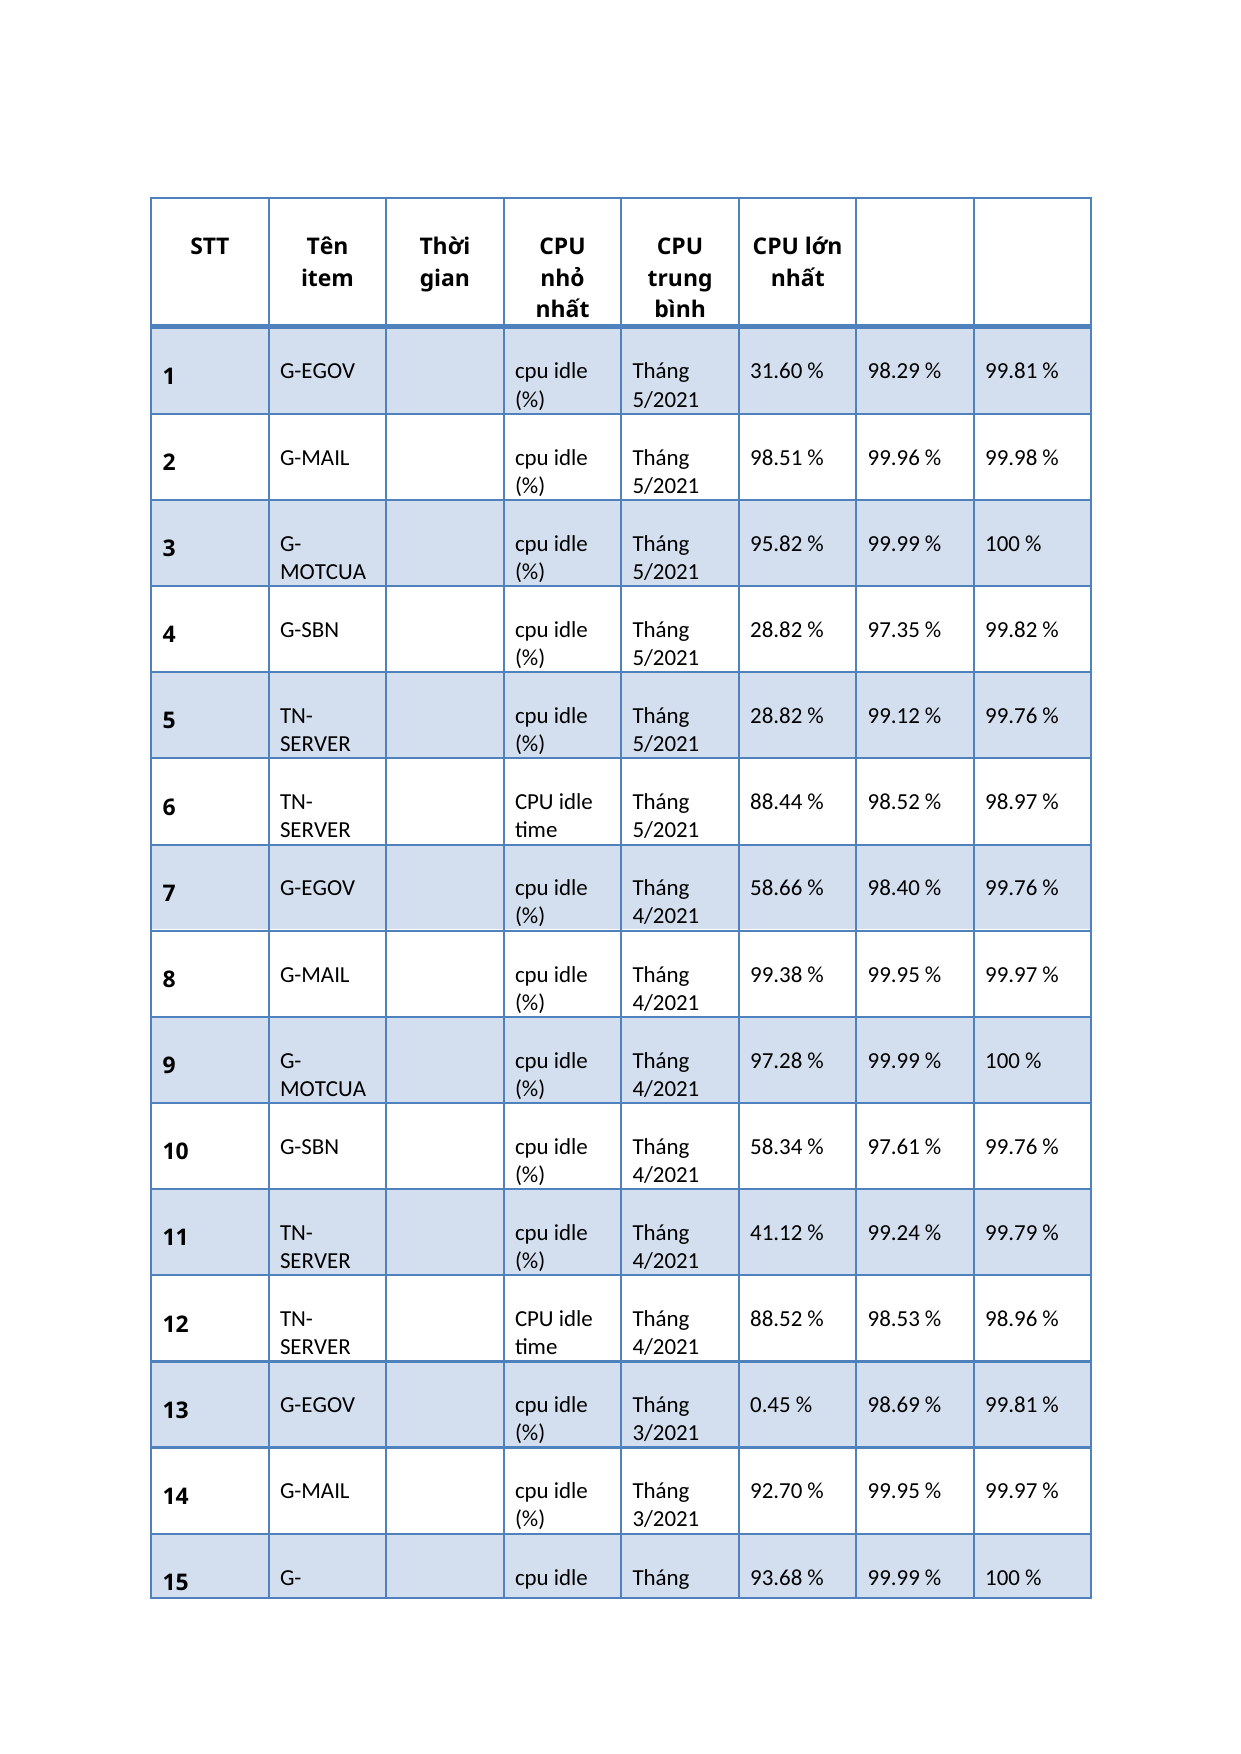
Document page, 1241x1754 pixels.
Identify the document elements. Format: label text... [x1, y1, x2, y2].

table_cell 2 [152, 415, 268, 499]
table_cell TN-SERVER [270, 1190, 385, 1274]
table_cell 99.97 % [975, 932, 1090, 1016]
table_cell 99.24 % [857, 1190, 973, 1274]
table_cell G-EGOV [270, 329, 385, 413]
table_cell G-EGOV [270, 846, 385, 929]
table_cell [387, 759, 503, 843]
table_cell Tháng 3/2021 [622, 1449, 738, 1533]
table_cell 10 [152, 1104, 268, 1188]
table_cell 99.76 % [975, 673, 1090, 757]
table_cell 6 [152, 759, 268, 843]
table_cell 99.99 % [857, 501, 973, 585]
table_cell 98.51 % [740, 415, 855, 499]
table_cell 99.81 % [975, 1363, 1090, 1446]
table_cell cpu idle (%) [505, 1363, 620, 1446]
table_cell 8 [152, 932, 268, 1016]
table_cell [387, 1449, 503, 1533]
table_cell 93.68 % [740, 1535, 855, 1597]
table_cell G-MOTCUA [270, 1018, 385, 1102]
table_cell Tháng 4/2021 [622, 932, 738, 1016]
table_cell [387, 1018, 503, 1102]
table_cell Tháng 3/2021 [622, 1363, 738, 1446]
table_cell 13 [152, 1363, 268, 1446]
table_header [857, 199, 973, 324]
table_cell 58.34 % [740, 1104, 855, 1188]
table_cell 15 [152, 1535, 268, 1597]
table_cell [387, 1276, 503, 1360]
table_cell [387, 1535, 503, 1597]
table_cell [387, 1190, 503, 1274]
table_cell cpu idle (%) [505, 1018, 620, 1102]
table_cell CPU idle time [505, 1276, 620, 1360]
table_cell [387, 587, 503, 671]
table_cell cpu idle (%) [505, 329, 620, 413]
table_cell Tháng 4/2021 [622, 1276, 738, 1360]
table_header CPU lớn nhất [740, 199, 855, 324]
table_cell 97.35 % [857, 587, 973, 671]
table_cell G-MAIL [270, 932, 385, 1016]
table_cell 88.44 % [740, 759, 855, 843]
table_cell [387, 846, 503, 929]
table_cell [387, 1104, 503, 1188]
table_cell 99.98 % [975, 415, 1090, 499]
table_cell cpu idle (%) [505, 932, 620, 1016]
table_cell 9 [152, 1018, 268, 1102]
table_header Thời gian [387, 199, 503, 324]
table_cell Tháng 4/2021 [622, 1104, 738, 1188]
table_cell cpu idle (%) [505, 1535, 620, 1597]
table_cell 98.97 % [975, 759, 1090, 843]
table_cell 99.95 % [857, 932, 973, 1016]
table_cell [387, 673, 503, 757]
table_cell 14 [152, 1449, 268, 1533]
table_cell TN-SERVER [270, 673, 385, 757]
table_cell 98.40 % [857, 846, 973, 929]
table_header Tên item [270, 199, 385, 324]
table_cell Tháng 4/2021 [622, 846, 738, 929]
table_cell G-MAIL [270, 1449, 385, 1533]
table_cell 97.28 % [740, 1018, 855, 1102]
table_header CPU trung bình [622, 199, 738, 324]
table_cell 12 [152, 1276, 268, 1360]
table_cell Tháng 4/2021 [622, 1190, 738, 1274]
table_cell 28.82 % [740, 587, 855, 671]
table_cell 99.76 % [975, 1104, 1090, 1188]
table_cell 99.95 % [857, 1449, 973, 1533]
table_cell 98.96 % [975, 1276, 1090, 1360]
table_cell 99.81 % [975, 329, 1090, 413]
table_cell 58.66 % [740, 846, 855, 929]
table_cell cpu idle (%) [505, 501, 620, 585]
table_cell 97.61 % [857, 1104, 973, 1188]
table_cell [387, 1363, 503, 1446]
table_cell 99.76 % [975, 846, 1090, 929]
table_cell 99.99 % [857, 1535, 973, 1597]
table_cell 88.52 % [740, 1276, 855, 1360]
table_cell G-SBN [270, 587, 385, 671]
table_cell Tháng 5/2021 [622, 501, 738, 585]
table_cell 99.99 % [857, 1018, 973, 1102]
table_cell 41.12 % [740, 1190, 855, 1274]
table_cell cpu idle (%) [505, 1104, 620, 1188]
table_cell 98.53 % [857, 1276, 973, 1360]
table_cell 99.38 % [740, 932, 855, 1016]
table_cell 99.82 % [975, 587, 1090, 671]
table_cell 98.29 % [857, 329, 973, 413]
table_cell 4 [152, 587, 268, 671]
table_cell Tháng 5/2021 [622, 673, 738, 757]
table_cell Tháng 5/2021 [622, 415, 738, 499]
table_header [975, 199, 1090, 324]
table_cell Tháng 3/2021 [622, 1535, 738, 1597]
table_cell 28.82 % [740, 673, 855, 757]
table_cell [387, 415, 503, 499]
table_cell cpu idle (%) [505, 673, 620, 757]
table_cell cpu idle (%) [505, 1449, 620, 1533]
table_cell G-MAIL [270, 415, 385, 499]
table_cell cpu idle (%) [505, 1190, 620, 1274]
table_cell cpu idle (%) [505, 846, 620, 929]
table_cell 98.69 % [857, 1363, 973, 1446]
table_cell 95.82 % [740, 501, 855, 585]
table_cell 98.52 % [857, 759, 973, 843]
table_cell 0.45 % [740, 1363, 855, 1446]
table_cell 99.96 % [857, 415, 973, 499]
table_cell G-MOTCUA [270, 501, 385, 585]
table_cell [387, 932, 503, 1016]
table_cell 100 % [975, 501, 1090, 585]
table_cell cpu idle (%) [505, 415, 620, 499]
table_cell 1 [152, 329, 268, 413]
table_cell Tháng 4/2021 [622, 1018, 738, 1102]
table_cell [387, 501, 503, 585]
table_cell Tháng 5/2021 [622, 329, 738, 413]
table_cell 92.70 % [740, 1449, 855, 1533]
table_cell Tháng 5/2021 [622, 759, 738, 843]
table_cell 5 [152, 673, 268, 757]
table_cell Tháng 5/2021 [622, 587, 738, 671]
table_cell 99.97 % [975, 1449, 1090, 1533]
table_cell 31.60 % [740, 329, 855, 413]
table_cell 100 % [975, 1535, 1090, 1597]
table_cell 99.79 % [975, 1190, 1090, 1274]
table_cell TN-SERVER [270, 1276, 385, 1360]
table_header STT [152, 199, 268, 324]
table_cell 100 % [975, 1018, 1090, 1102]
table_header CPU nhỏ nhất [505, 199, 620, 324]
table_cell [387, 329, 503, 413]
table_cell G-SBN [270, 1104, 385, 1188]
table_cell 3 [152, 501, 268, 585]
table_cell 99.12 % [857, 673, 973, 757]
table_cell cpu idle (%) [505, 587, 620, 671]
table_cell CPU idle time [505, 759, 620, 843]
table_cell G-MOTCUA [270, 1535, 385, 1597]
table_cell G-EGOV [270, 1363, 385, 1446]
table_cell TN-SERVER [270, 759, 385, 843]
table_cell 11 [152, 1190, 268, 1274]
table_cell 7 [152, 846, 268, 929]
